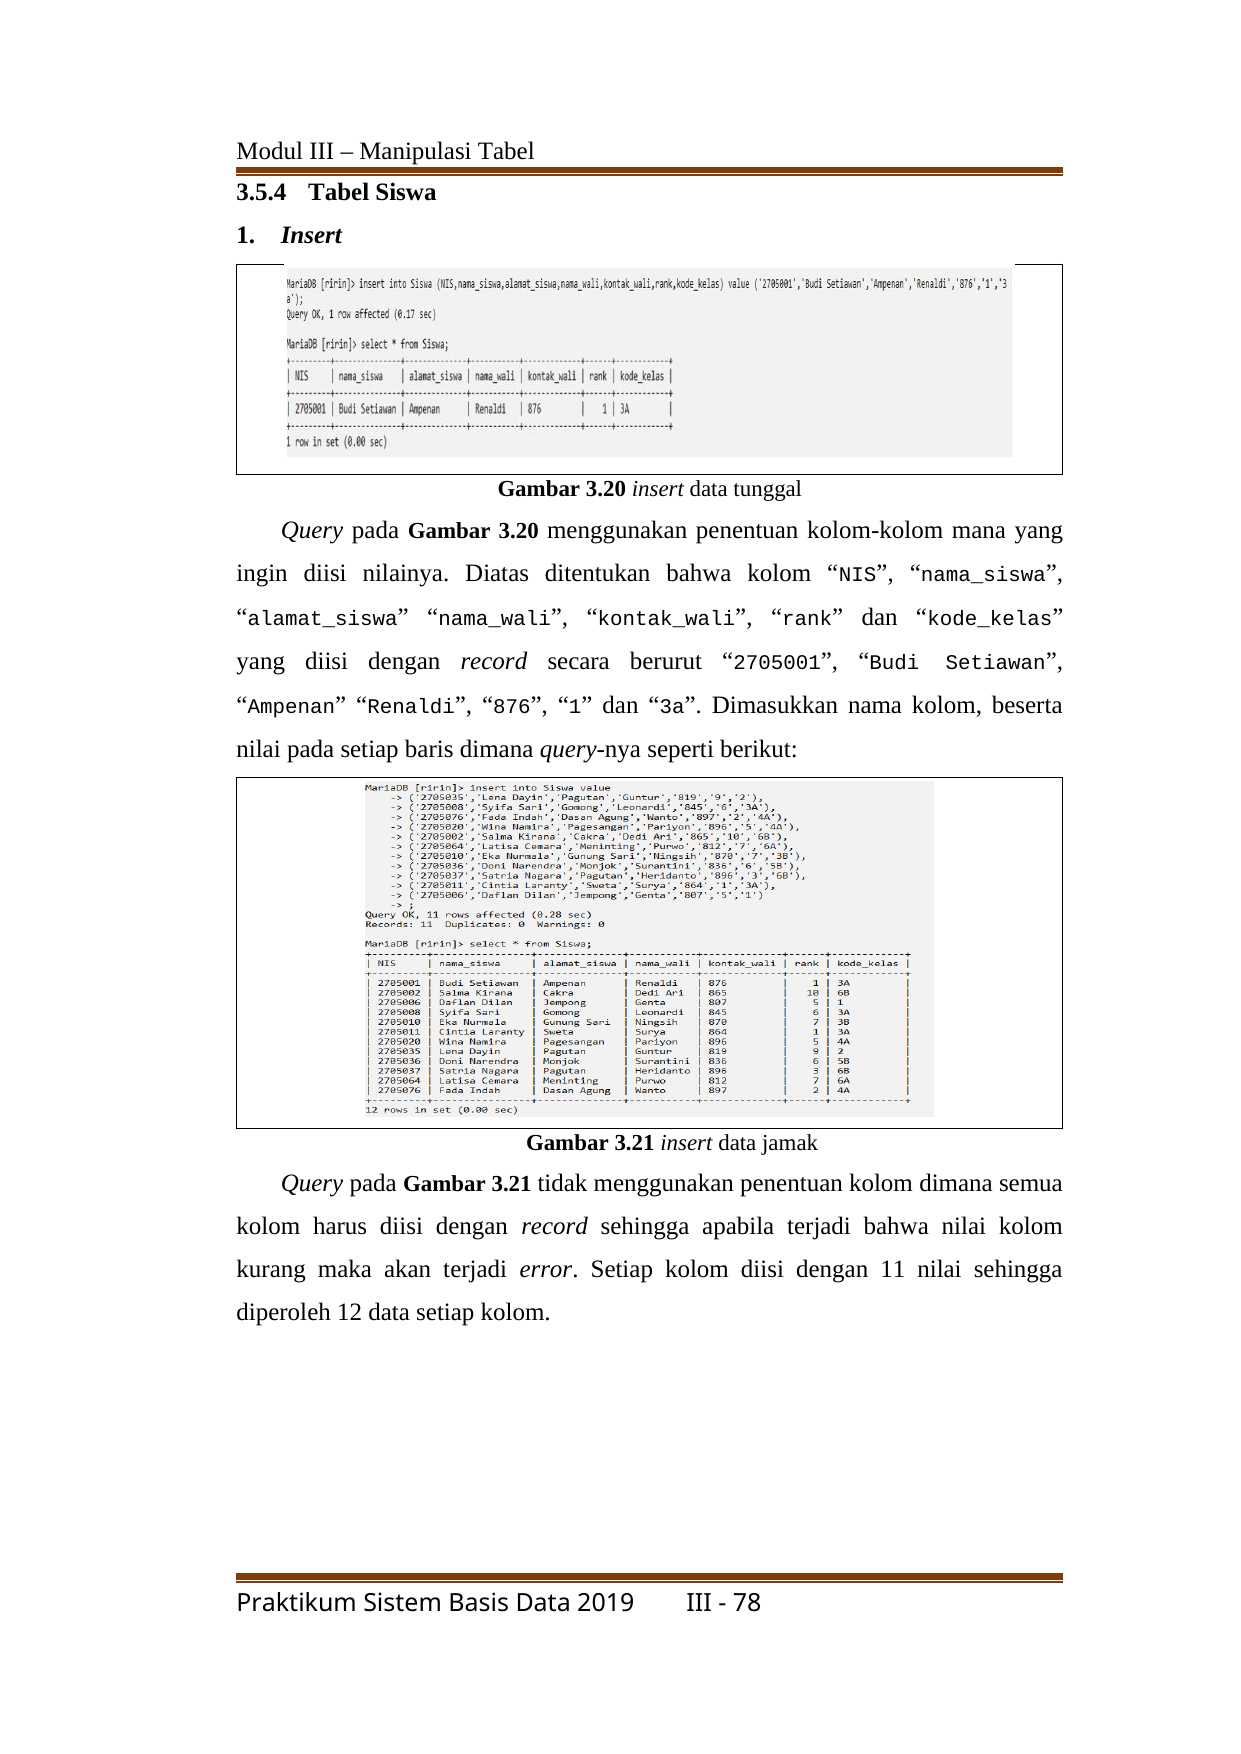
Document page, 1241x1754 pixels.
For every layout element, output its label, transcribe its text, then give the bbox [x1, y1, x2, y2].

text Query pada Gambar 3.21 tidak menggunakan penentuan kolom dimana semua kolom harus diisi dengan record sehingga apabila terjadi bahwa nilai kolom kurang maka akan terjadi error. Setiap kolom diisi dengan 11 nilai sehingga diperoleh 12 data setiap kolom. [236, 1168, 1063, 1326]
text Gambar 3.21 insert data jamak [236, 1129, 1063, 1155]
table_header [237, 265, 1062, 474]
picture [287, 268, 1012, 457]
text Query pada Gambar 3.20 menggunakan penentuan kolom-kolom mana yang ingin diisi nilainya. Diatas ditentukan bahwa kolom “NIS”, “nama_siswa”, “alamat_siswa” “nama_wali”, “kontak_wali”, “rank” dan “kode_kelas” yang diisi dengan record secara berurut “2705001”, “Budi Setiawan”, “Ampenan” “Renaldi”, “876”, “1” dan “3a”. Dimasukkan nama kolom, beserta nilai pada setiap baris dimana query-nya seperti berikut: [236, 515, 1063, 763]
list Gambar 3.20 insert data tunggal [236, 475, 1063, 502]
picture [365, 781, 934, 1117]
table_header [237, 778, 1062, 1127]
list Tabel Siswa [236, 177, 1063, 206]
list Insert [236, 220, 1063, 249]
